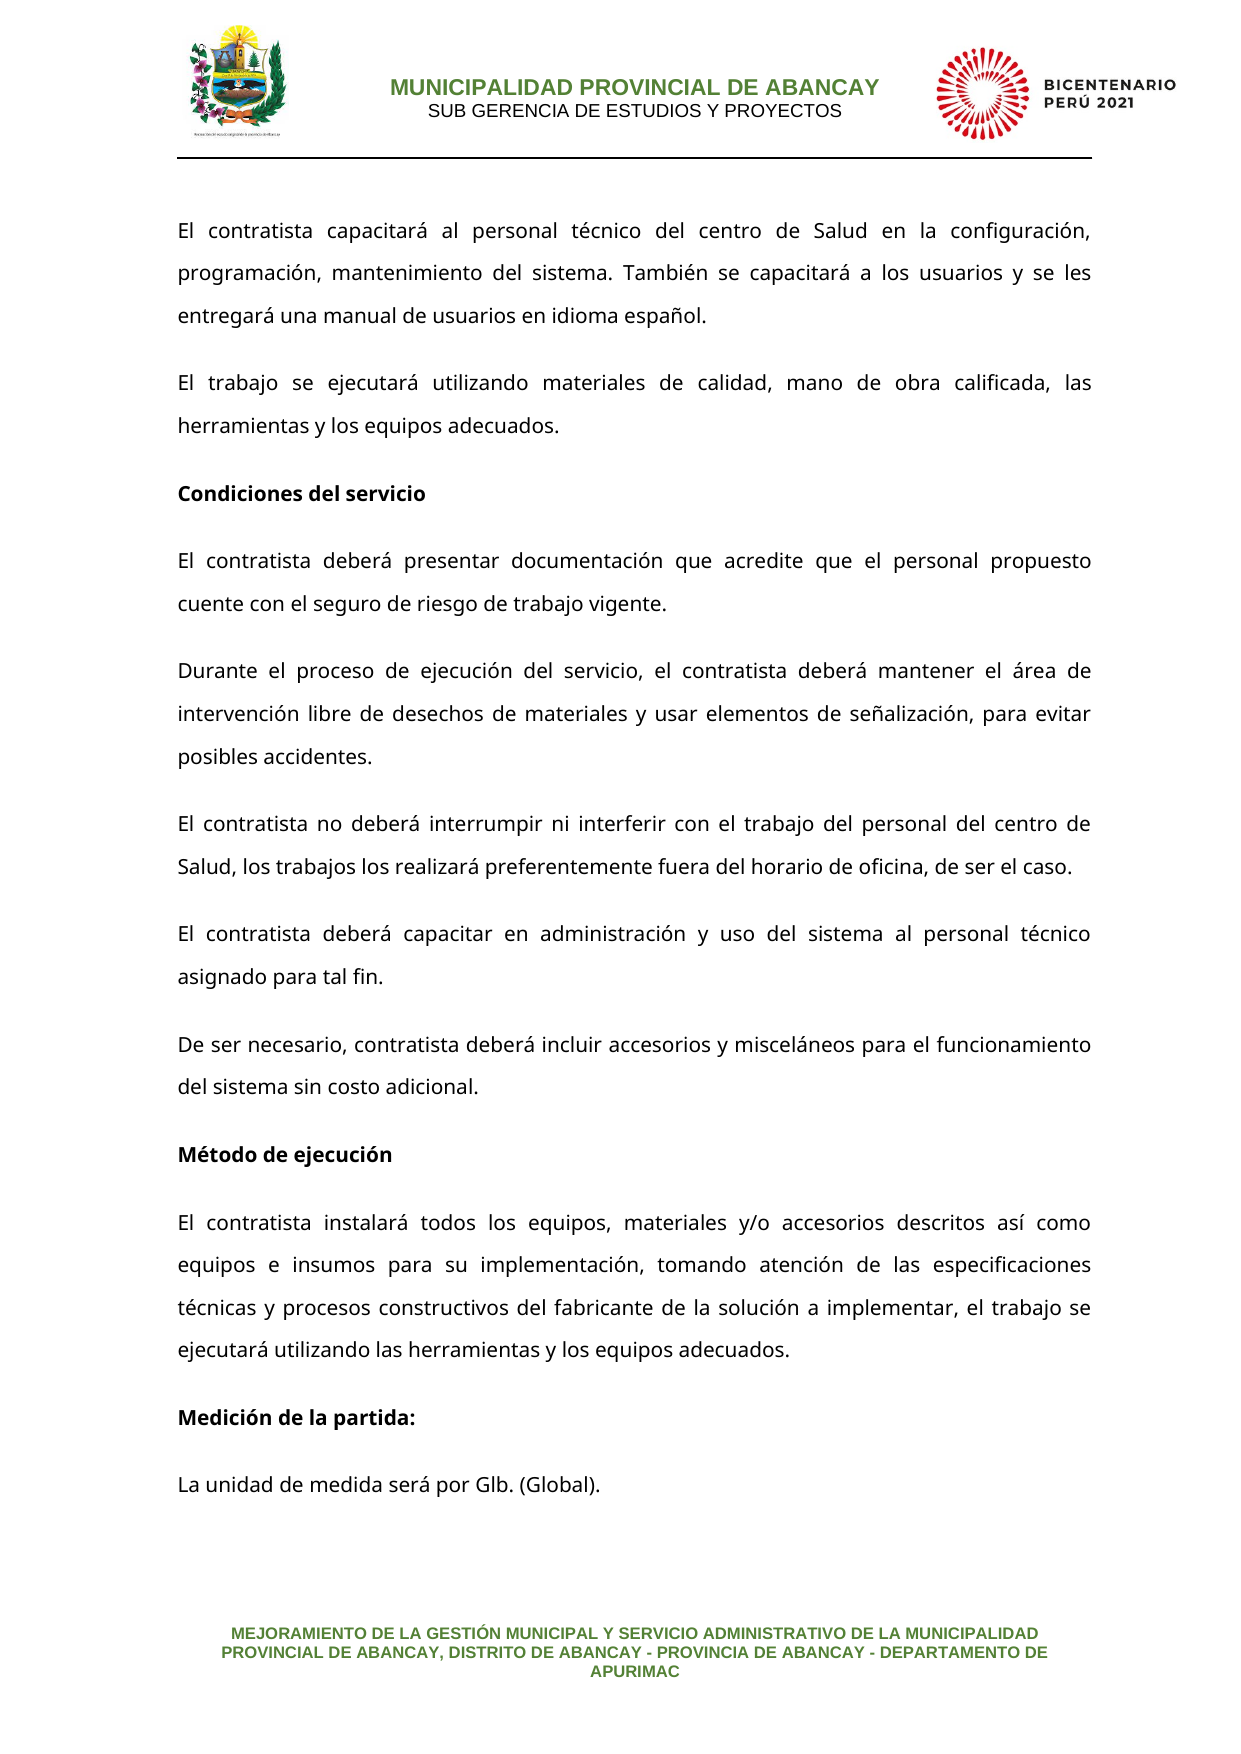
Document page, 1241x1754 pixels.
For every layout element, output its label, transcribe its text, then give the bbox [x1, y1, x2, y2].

text Condiciones del servicio [177, 479, 1092, 507]
text Durante el proceso de ejecución del servicio, el contratista deberá mantener el área de intervención libre de desechos de materiales y usar elementos de señalización, para evitar posibles accidentes. [177, 657, 1092, 770]
text El contratista deberá capacitar en administración y uso del sistema al personal técnico asignado para tal fin. [177, 919, 1092, 991]
text El contratista deberá presentar documentación que acredite que el personal propuesto cuente con el seguro de riesgo de trabajo vigente. [177, 546, 1092, 617]
text La unidad de medida será por Glb. (Global). [177, 1471, 1092, 1499]
text Método de ejecución [177, 1140, 1092, 1168]
text El trabajo se ejecutará utilizando materiales de calidad, mano de obra calificada, las herramientas y los equipos adecuados. [177, 368, 1092, 439]
text El contratista capacitará al personal técnico del centro de Salud en la configuración, programación, mantenimiento del sistema. También se capacitará a los usuarios y se les entregará una manual de usuarios en idioma español. [177, 216, 1092, 329]
text Medición de la partida: [177, 1403, 1092, 1431]
picture [177, 25, 290, 141]
text De ser necesario, contratista deberá incluir accesorios y misceláneos para el funcionamiento del sistema sin costo adicional. [177, 1030, 1092, 1101]
text El contratista no deberá interrumpir ni interferir con el trabajo del personal del centro de Salud, los trabajos los realizará preferentemente fuera del horario de oficina, de ser el caso. [177, 809, 1092, 880]
picture [928, 37, 1181, 143]
text El contratista instalará todos los equipos, materiales y/o accesorios descritos así como equipos e insumos para su implementación, tomando atención de las especificaciones técnicas y procesos constructivos del fabricante de la solución a implementar, el trabajo se ejecutará utilizando las herramientas y los equipos adecuados. [177, 1208, 1092, 1364]
